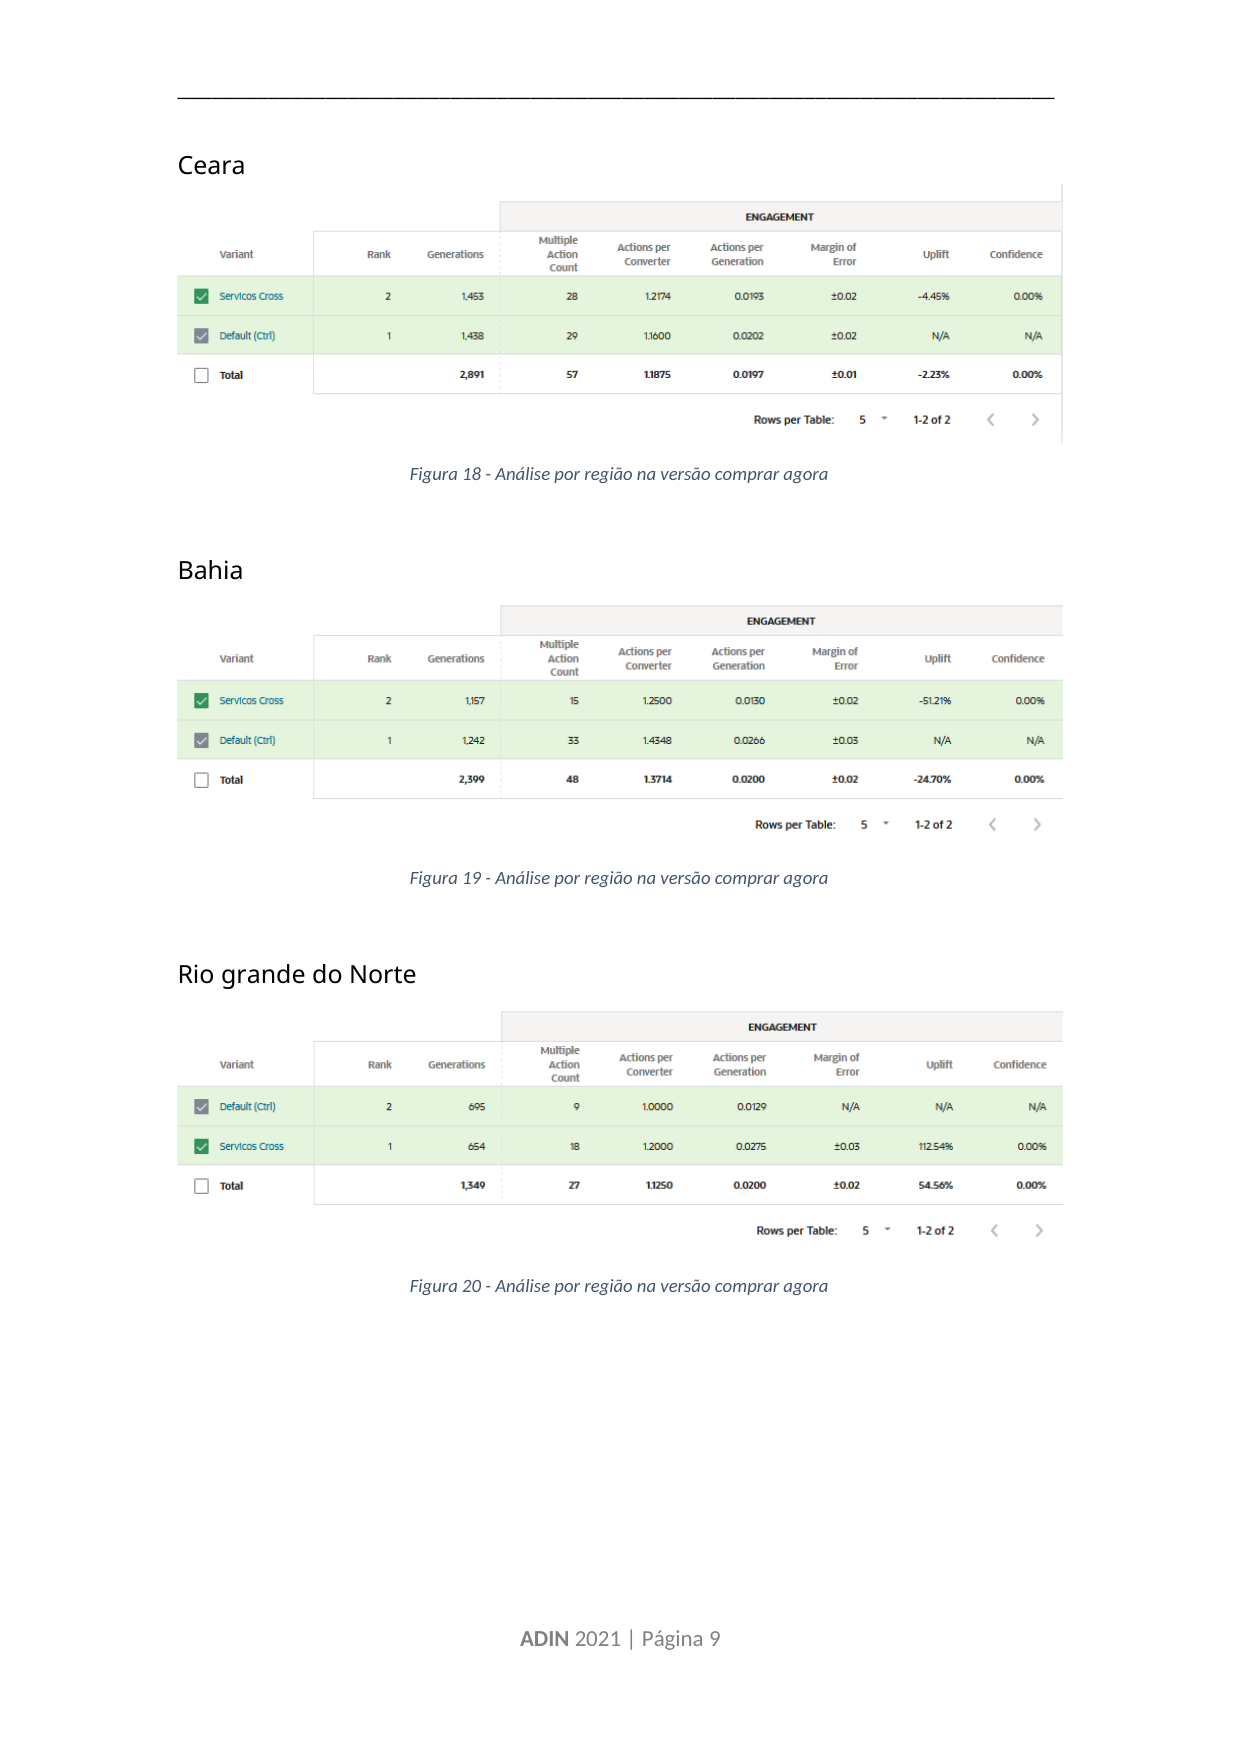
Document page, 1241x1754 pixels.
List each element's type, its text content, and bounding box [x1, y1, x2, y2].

picture [177, 589, 1063, 847]
subtitle Ceara [177, 148, 1063, 182]
text Figura 19 - Análise por região na versão comprar agora [177, 866, 1063, 889]
text Figura 20 - Análise por região na versão comprar agora [177, 1274, 1063, 1297]
subtitle Rio grande do Norte [177, 957, 1063, 991]
picture [177, 993, 1063, 1255]
subtitle Bahia [177, 552, 1063, 586]
text Figura 18 - Análise por região na versão comprar agora [177, 462, 1063, 484]
picture [177, 184, 1063, 443]
